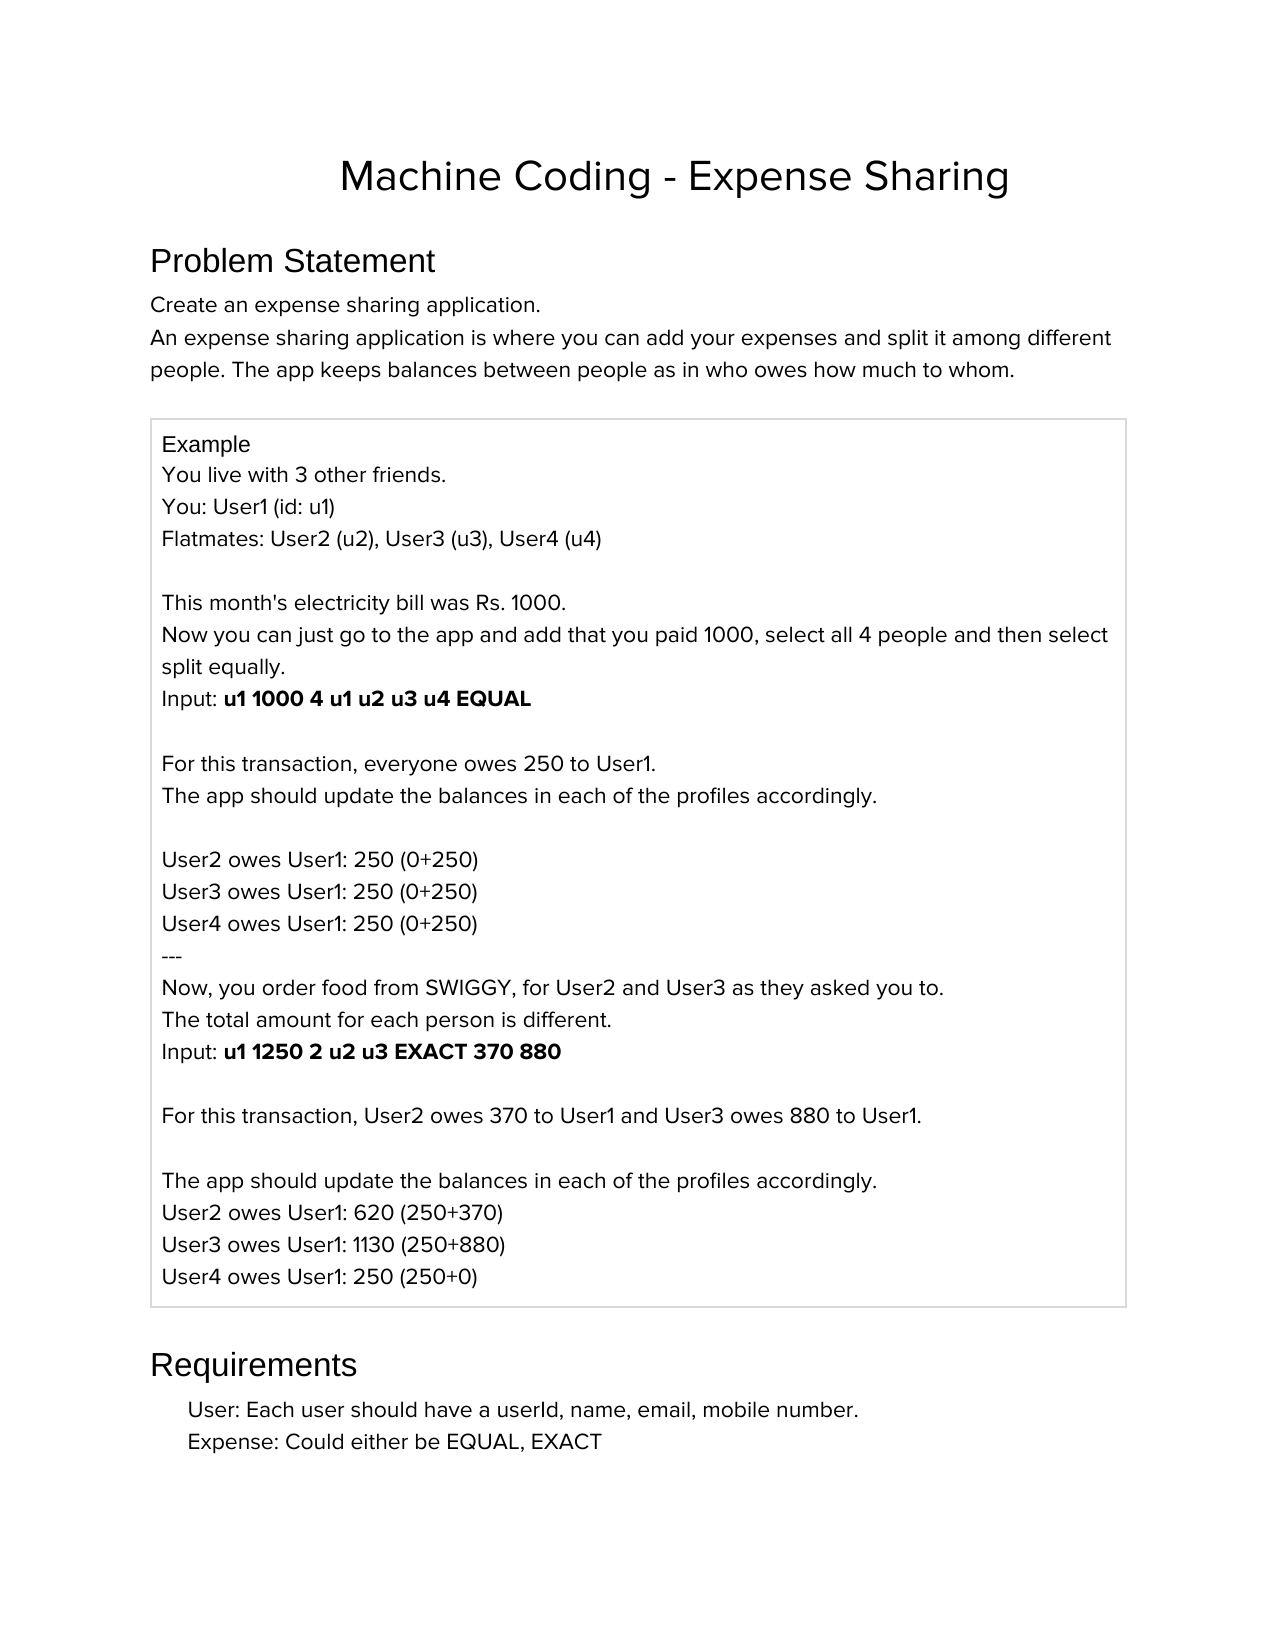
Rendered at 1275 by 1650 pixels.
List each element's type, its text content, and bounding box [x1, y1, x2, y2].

table_header Example You live with 3 other friends. You: User1 (id: u1) Flatmates: User2 (u2), User3 (u3), User4 (u4) This month's electricity bill was Rs. 1000. Now you can just go to the app and add that you paid 1000, select all 4 people and then select split equally. Input: u1 1000 4 u1 u2 u3 u4 EQUAL For this transaction, everyone owes 250 to User1. The app should update the balances in each of the profiles accordingly. User2 owes User1: 250 (0+250) User3 owes User1: 250 (0+250) User4 owes User1: 250 (0+250) --- Now, you order food from SWIGGY, for User2 and User3 as they asked you to. The total amount for each person is different. Input: u1 1250 2 u2 u3 EXACT 370 880 For this transaction, User2 owes 370 to User1 and User3 owes 880 to User1. The app should update the balances in each of the profiles accordingly. User2 owes User1: 620 (250+370) User3 owes User1: 1130 (250+880) User4 owes User1: 250 (250+0) [152, 420, 1125, 1306]
text An expense sharing application is where you can add your expenses and split it among different people. The app keeps balances between people as in who owes how much to whom. [150, 324, 1125, 384]
subtitle Requirements [150, 1345, 1125, 1383]
subtitle Problem Statement [150, 241, 1125, 279]
text Create an expense sharing application. [150, 292, 1125, 320]
list User: Each user should have a userId, name, email, mobile number. [187, 1396, 1125, 1424]
list Expense: Could either be EQUAL, EXACT [187, 1428, 1125, 1456]
title Machine Coding - Expense Sharing [150, 150, 1125, 203]
